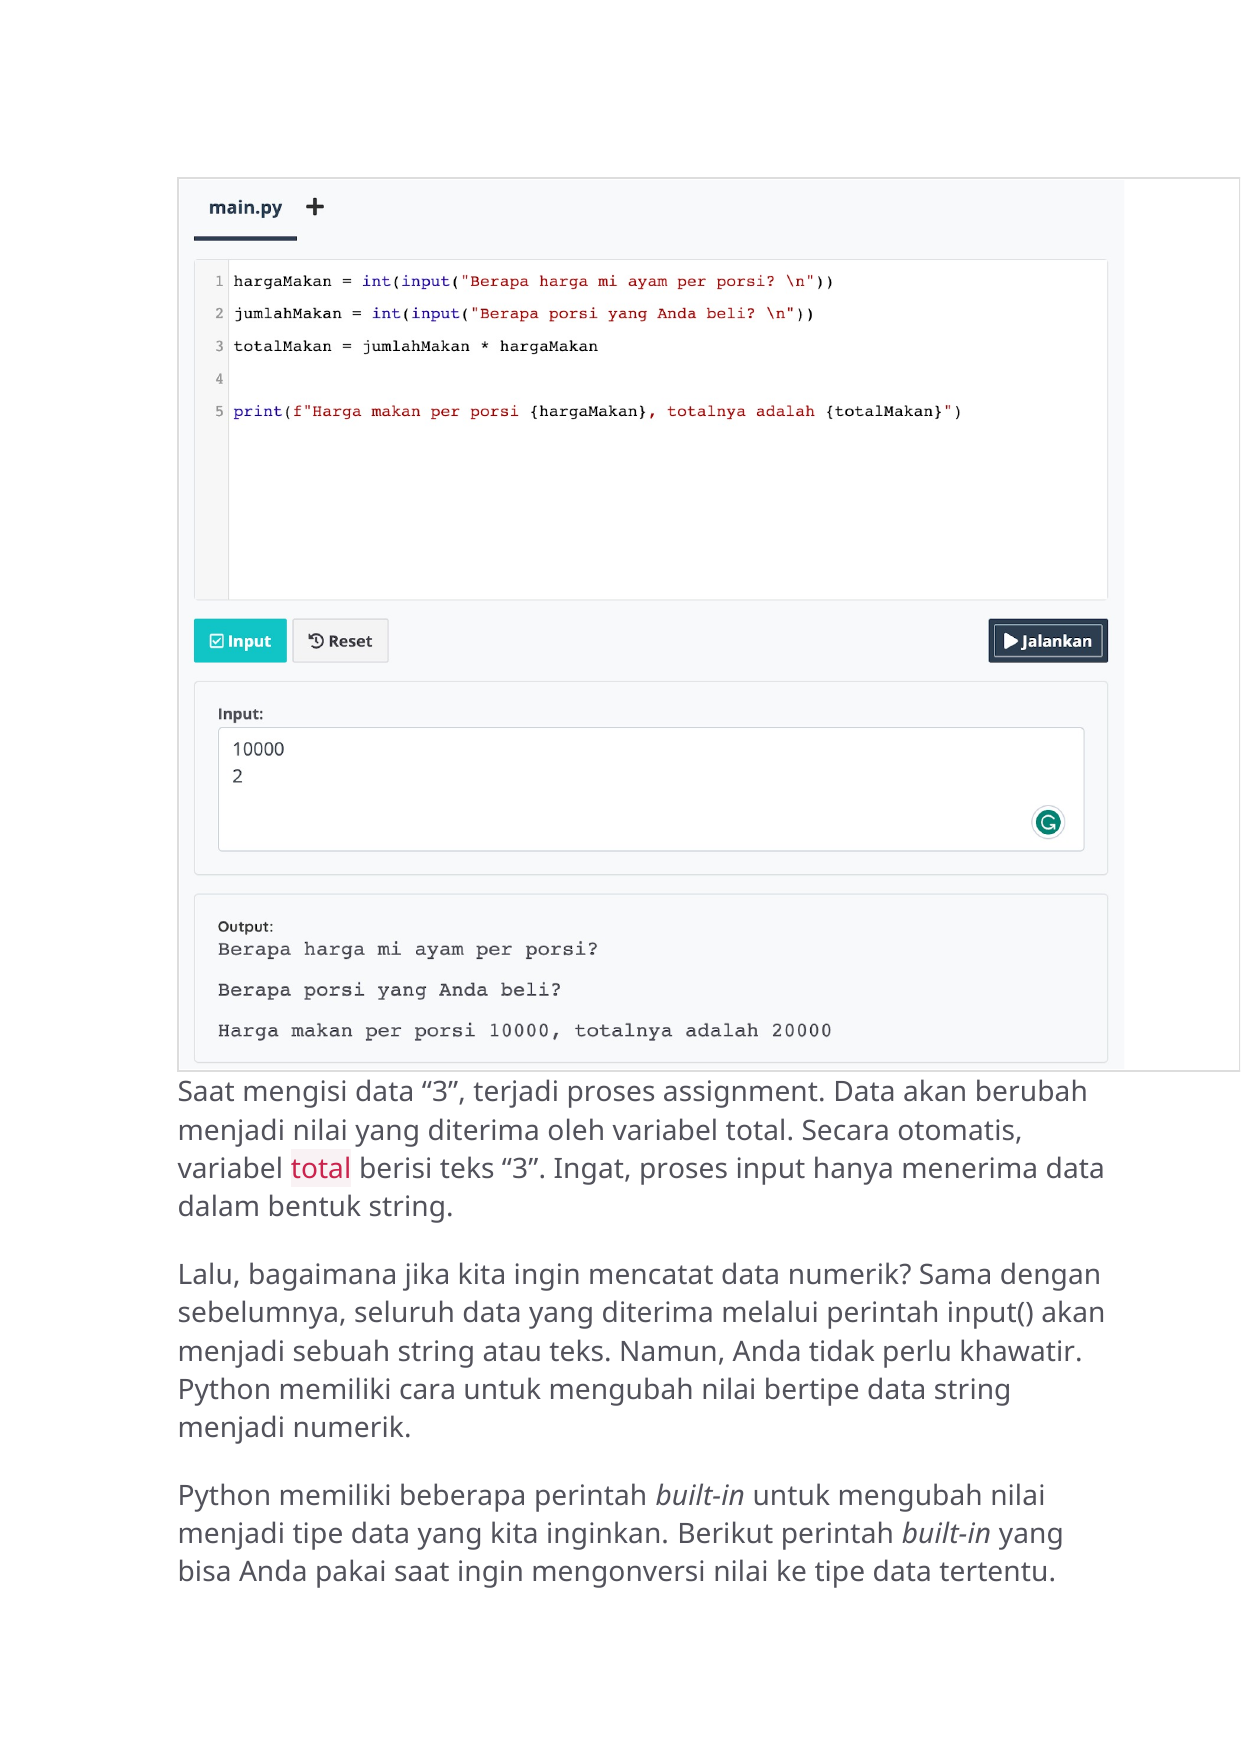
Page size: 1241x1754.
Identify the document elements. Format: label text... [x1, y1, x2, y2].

table_header Catatan: Pada interactive code di atas, Anda dapat memanfaatkan menu input untuk memberikan masukan dengan menekan tombol Input hingga muncul kolom baru seperti di bawah ini. Anda bisa isi kolom input dengan nilai berupa string. Satu baris akan diproses oleh satu fungsi input. Apabila memiliki input lebih dari satu, Anda dapat memisahkan nilai input dengan menambahkan baris baru. Berikut contohnya. [179, 179, 1239, 1070]
text Python memiliki beberapa perintah built-in untuk mengubah nilai menjadi tipe data yang kita inginkan. Berikut perintah built-in yang bisa Anda pakai saat ingin mengonversi nilai ke tipe data tertentu. [177, 1475, 1122, 1590]
picture [179, 180, 1125, 1069]
text Lalu, bagaimana jika kita ingin mencatat data numerik? Sama dengan sebelumnya, seluruh data yang diterima melalui perintah input() akan menjadi sebuah string atau teks. Namun, Anda tidak perlu khawatir. Python memiliki cara untuk mengubah nilai bertipe data string menjadi numerik. [177, 1254, 1122, 1446]
text Saat mengisi data “3”, terjadi proses assignment. Data akan berubah menjadi nilai yang diterima oleh variabel total. Secara otomatis, variabel total berisi teks “3”. Ingat, proses input hanya menerima data dalam bentuk string. [177, 1072, 1122, 1225]
